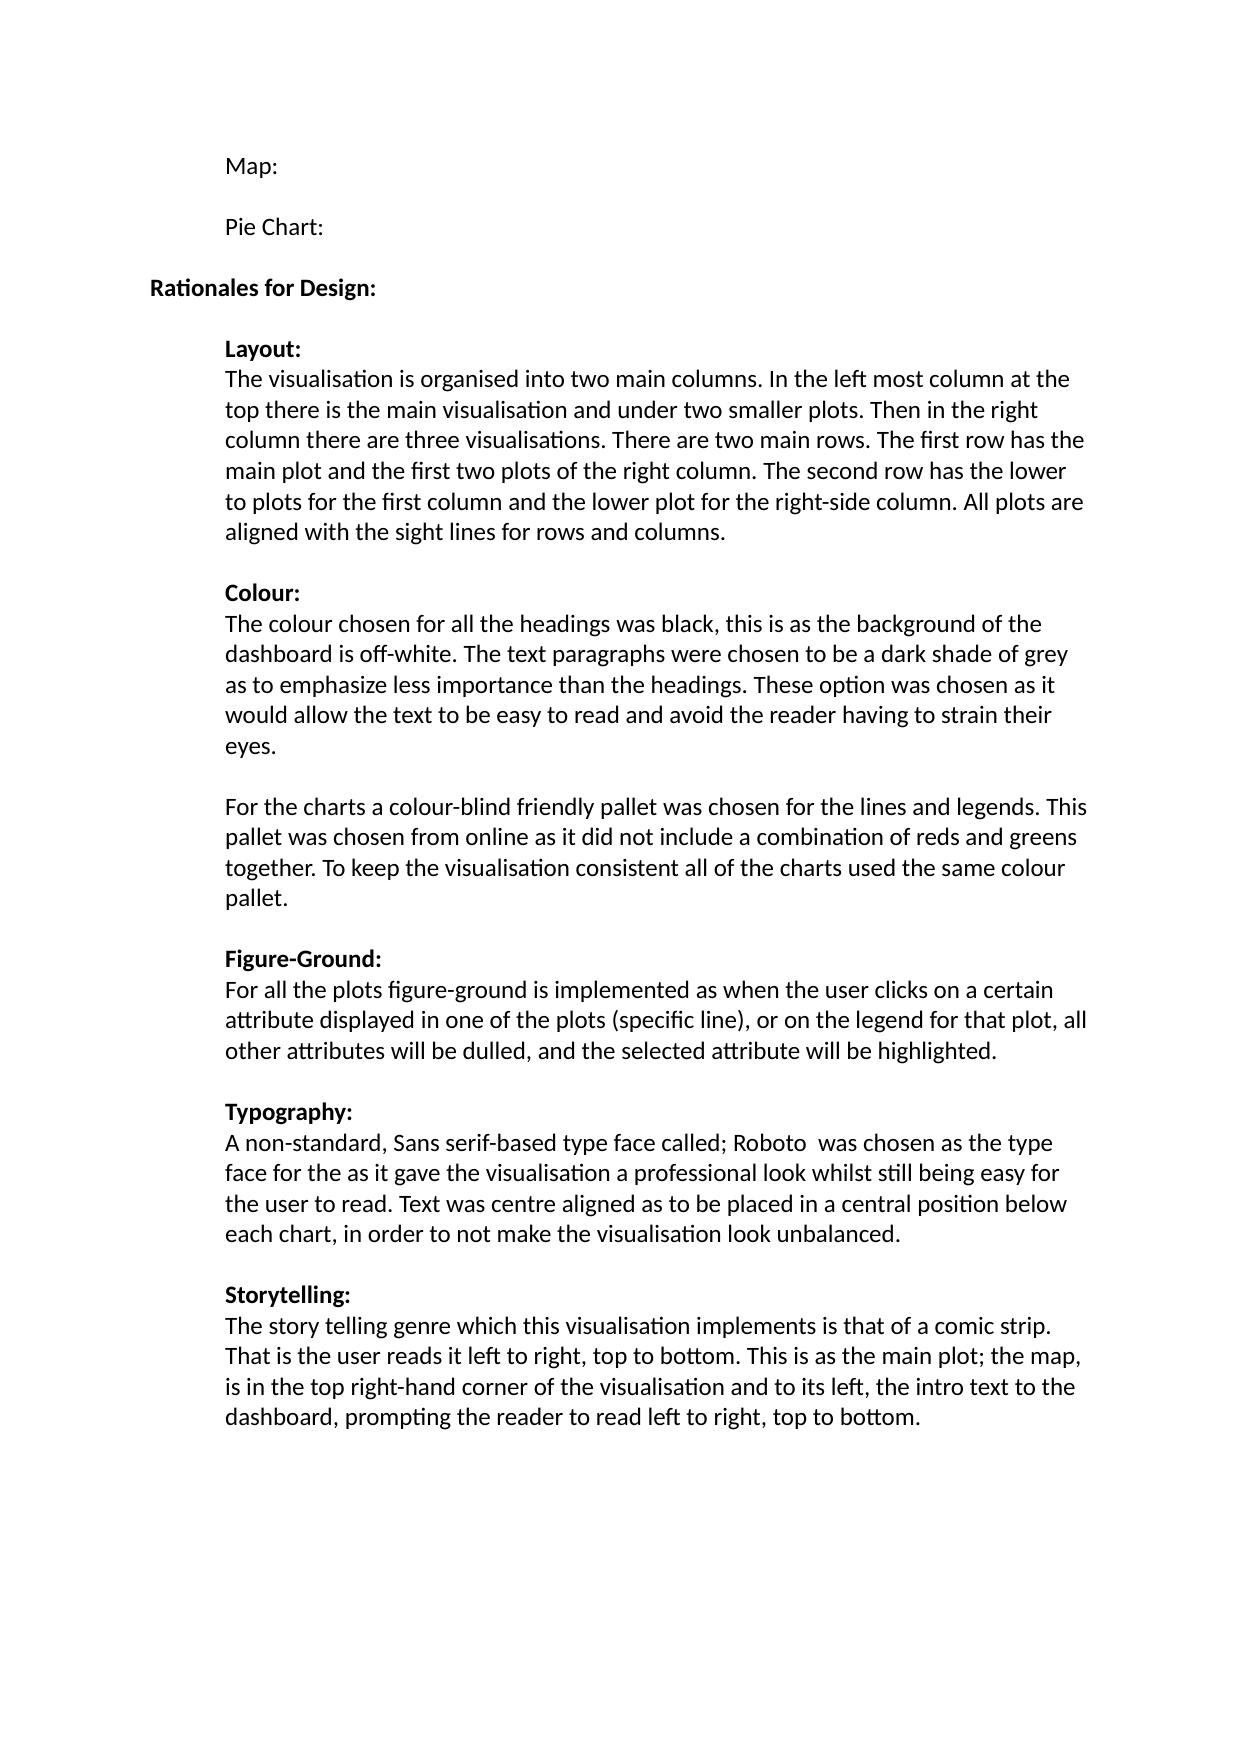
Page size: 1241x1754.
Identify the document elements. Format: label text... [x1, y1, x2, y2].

text Pie Chart: [225, 211, 1090, 242]
text The colour chosen for all the headings was black, this is as the background of the dashboard is off-white. The text paragraphs were chosen to be a dark shade of grey as to emphasize less importance than the headings. These option was chosen as it would allow the text to be easy to read and avoid the reader having to strain their eyes. [225, 608, 1090, 760]
text Typography: [225, 1096, 1090, 1127]
text Rationales for Design: [150, 272, 1090, 303]
text The story telling genre which this visualisation implements is that of a comic strip. That is the user reads it left to right, top to bottom. This is as the main plot; the map, is in the top right-hand corner of the visualisation and to its left, the intro text to the dashboard, prompting the reader to read left to right, top to bottom. [225, 1310, 1090, 1432]
text The visualisation is organised into two main columns. In the left most column at the top there is the main visualisation and under two smaller plots. Then in the right column there are three visualisations. There are two main rows. The first row has the main plot and the first two plots of the right column. The second row has the lower to plots for the first column and the lower plot for the right-side column. All plots are aligned with the sight lines for rows and columns. [225, 364, 1090, 547]
text Storytelling: [225, 1279, 1090, 1310]
text For the charts a colour-blind friendly pallet was chosen for the lines and legends. This pallet was chosen from online as it did not include a combination of reds and greens together. To keep the visualisation consistent all of the charts used the same colour pallet. [225, 791, 1090, 913]
text Colour: [225, 577, 1090, 608]
text Figure-Ground: [225, 943, 1090, 974]
text A non-standard, Sans serif-based type face called; Roboto was chosen as the type face for the as it gave the visualisation a professional look whilst still being easy for the user to read. Text was centre aligned as to be placed in a central position below each chart, in order to not make the visualisation look unbalanced. [225, 1127, 1090, 1249]
text Map: [225, 150, 1090, 181]
text For all the plots figure-ground is implemented as when the user clicks on a certain attribute displayed in one of the plots (specific line), or on the legend for that plot, all other attributes will be dulled, and the selected attribute will be highlighted. [225, 974, 1090, 1066]
text Layout: [225, 333, 1090, 364]
